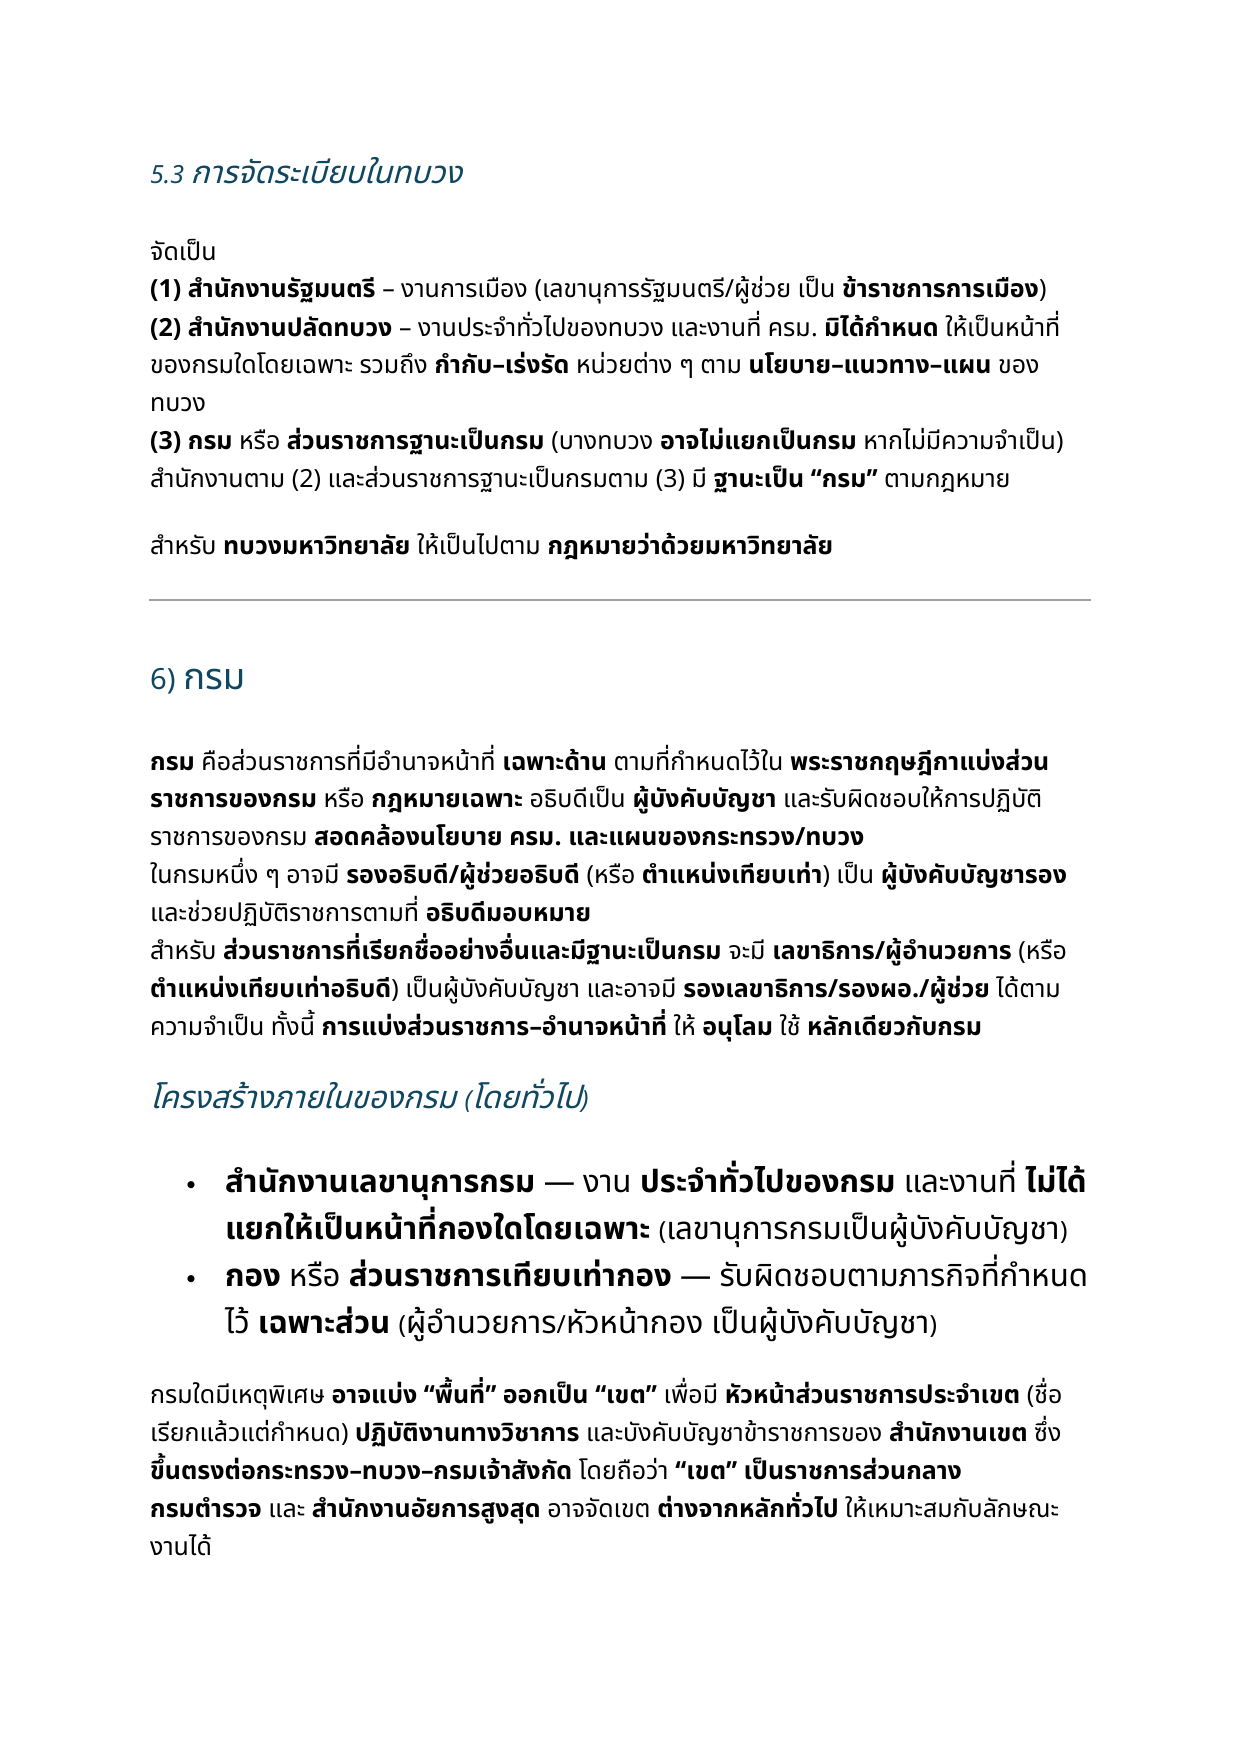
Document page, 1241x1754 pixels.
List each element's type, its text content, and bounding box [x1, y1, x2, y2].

subtitle 6) กรม [150, 651, 1090, 706]
text สำหรับ ทบวงมหาวิทยาลัย ให้เป็นไปตาม กฎหมายว่าด้วยมหาวิทยาลัย [150, 528, 1090, 566]
text จัดเป็น (1) สำนักงานรัฐมนตรี – งานการเมือง (เลขานุการรัฐมนตรี/ผู้ช่วย เป็น ข้าราชการการเมือง) (2) สำนักงานปลัดทบวง – งานประจำทั่วไปของทบวง และงานที่ ครม. มิได้กำหนด ให้เป็นหน้าที่ของกรมใดโดยเฉพาะ รวมถึง กำกับ–เร่งรัด หน่วยต่าง ๆ ตาม นโยบาย–แนวทาง–แผน ของทบวง (3) กรม หรือ ส่วนราชการฐานะเป็นกรม (บางทบวง อาจไม่แยกเป็นกรม หากไม่มีความจำเป็น) สำนักงานตาม (2) และส่วนราชการฐานะเป็นกรมตาม (3) มี ฐานะเป็น “กรม” ตามกฎหมาย [150, 233, 1090, 499]
text กรม คือส่วนราชการที่มีอำนาจหน้าที่ เฉพาะด้าน ตามที่กำหนดไว้ใน พระราชกฤษฎีกาแบ่งส่วนราชการของกรม หรือ กฎหมายเฉพาะ อธิบดีเป็น ผู้บังคับบัญชา และรับผิดชอบให้การปฏิบัติราชการของกรม สอดคล้องนโยบาย ครม. และแผนของกระทรวง/ทบวง ในกรมหนึ่ง ๆ อาจมี รองอธิบดี/ผู้ช่วยอธิบดี (หรือ ตำแหน่งเทียบเท่า) เป็น ผู้บังคับบัญชารอง และช่วยปฏิบัติราชการตามที่ อธิบดีมอบหมาย สำหรับ ส่วนราชการที่เรียกชื่ออย่างอื่นและมีฐานะเป็นกรม จะมี เลขาธิการ/ผู้อำนวยการ (หรือ ตำแหน่งเทียบเท่าอธิบดี) เป็นผู้บังคับบัญชา และอาจมี รองเลขาธิการ/รองผอ./ผู้ช่วย ได้ตามความจำเป็น ทั้งนี้ การแบ่งส่วนราชการ–อำนาจหน้าที่ ให้ อนุโลม ใช้ หลักเดียวกับกรม [150, 743, 1090, 1047]
subtitle โครงสร้างภายในของกรม (โดยทั่วไป) [150, 1076, 1090, 1123]
text กรมใดมีเหตุพิเศษ อาจแบ่ง “พื้นที่” ออกเป็น “เขต” เพื่อมี หัวหน้าส่วนราชการประจำเขต (ชื่อเรียกแล้วแต่กำหนด) ปฏิบัติงานทางวิชาการ และบังคับบัญชาข้าราชการของ สำนักงานเขต ซึ่ง ขึ้นตรงต่อกระทรวง–ทบวง–กรมเจ้าสังกัด โดยถือว่า “เขต” เป็นราชการส่วนกลาง กรมตำรวจ และ สำนักงานอัยการสูงสุด อาจจัดเขต ต่างจากหลักทั่วไป ให้เหมาะสมกับลักษณะงานได้ [150, 1377, 1090, 1567]
subtitle 5.3 การจัดระเบียบในทบวง [150, 150, 1090, 197]
list สำนักงานเลขานุการกรม — งาน ประจำทั่วไปของกรม และงานที่ ไม่ได้แยกให้เป็นหน้าที่กองใดโดยเฉพาะ (เลขานุการกรมเป็นผู้บังคับบัญชา) [187, 1159, 1090, 1253]
list กอง หรือ ส่วนราชการเทียบเท่ากอง — รับผิดชอบตามภารกิจที่กำหนดไว้ เฉพาะส่วน (ผู้อำนวยการ/หัวหน้ากอง เป็นผู้บังคับบัญชา) [187, 1253, 1090, 1348]
